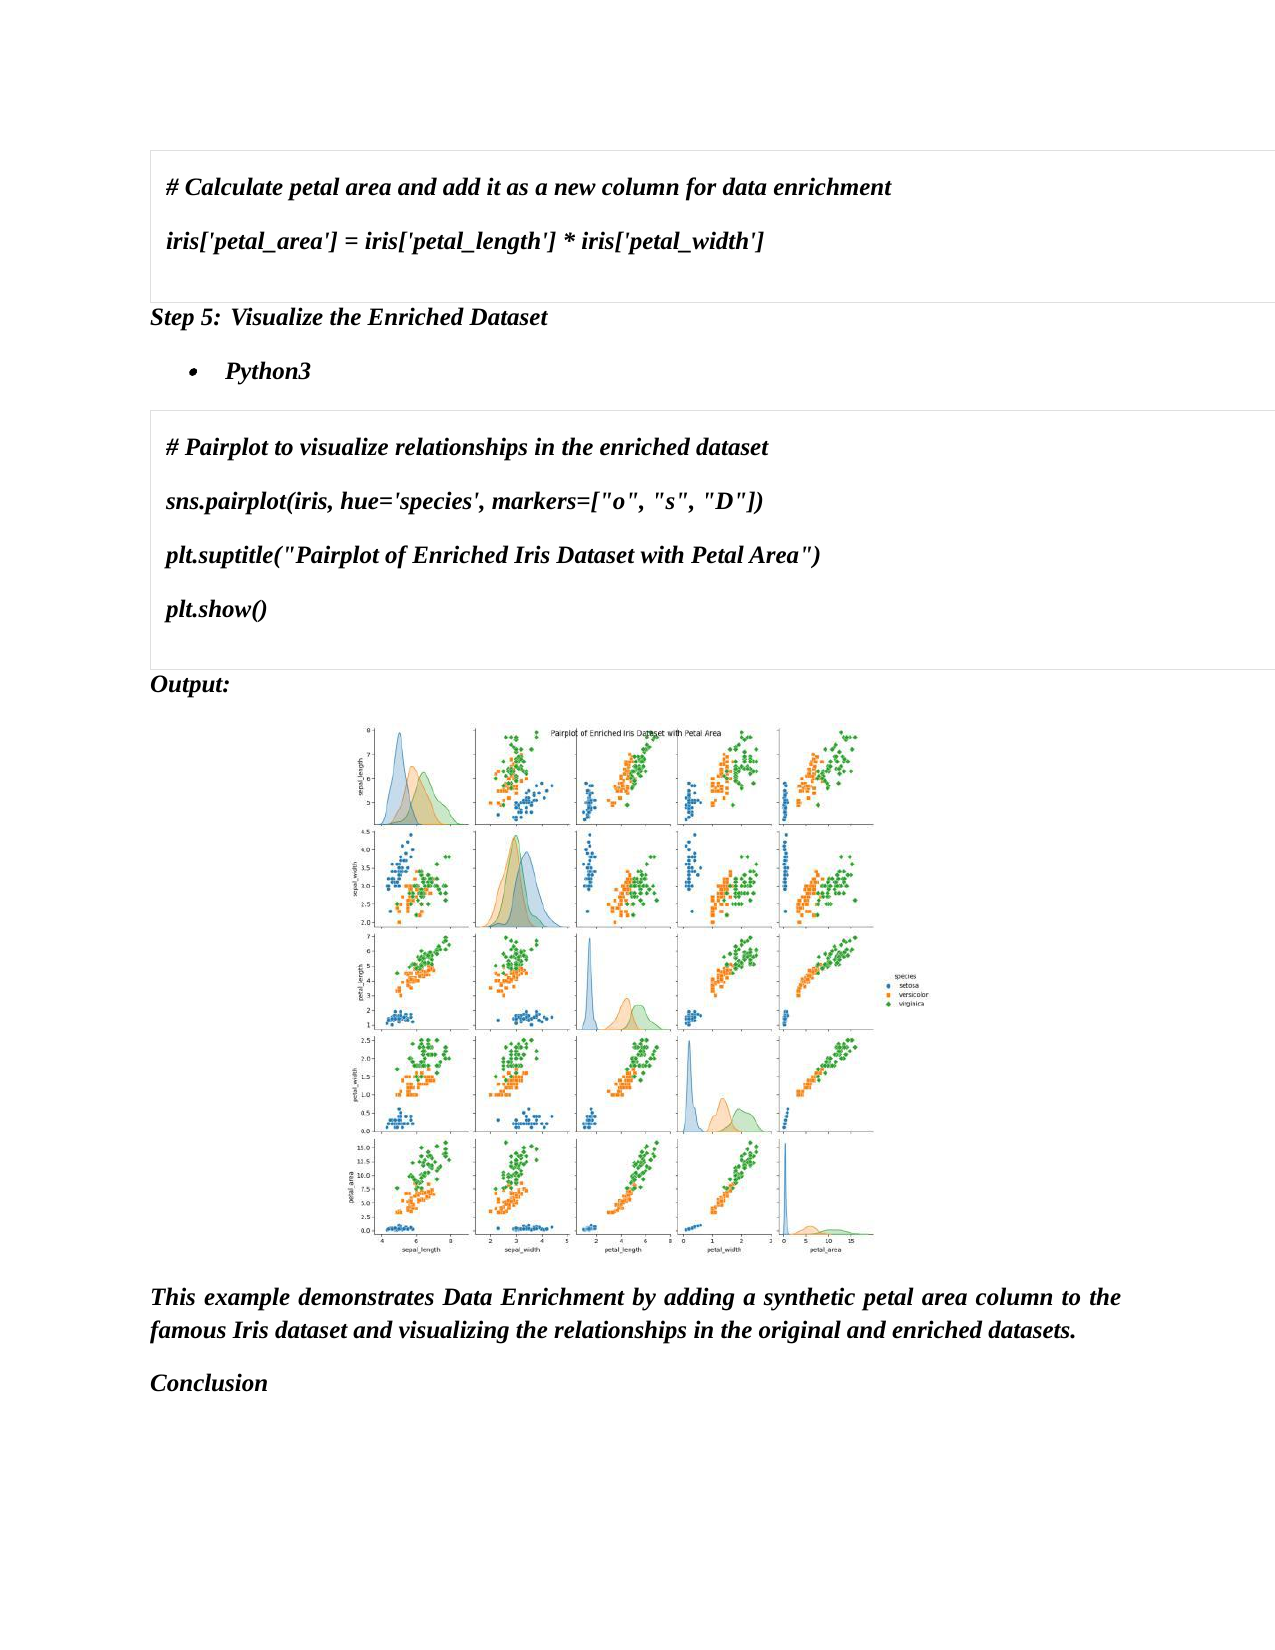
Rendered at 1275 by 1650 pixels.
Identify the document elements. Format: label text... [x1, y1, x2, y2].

picture [150, 723, 1125, 1257]
text Output: [150, 670, 1125, 698]
text Conclusion [150, 1368, 1125, 1397]
text Step 5: Visualize the Enriched Dataset [150, 303, 1125, 331]
table_header # Calculate petal area and add it as a new column for data enrichment iris['petal_area'] = iris['petal_length'] * iris['petal_width'] [151, 151, 1275, 302]
text This example demonstrates Data Enrichment by adding a synthetic petal area column to the famous Iris dataset and visualizing the relationships in the original and enriched datasets. [150, 1282, 1125, 1343]
table_header # Pairplot to visualize relationships in the enriched dataset sns.pairplot(iris, hue='species', markers=["o", "s", "D"]) plt.suptitle("Pairplot of Enriched Iris Dataset with Petal Area") plt.show() [151, 411, 1275, 669]
list Python3 [187, 356, 1125, 385]
